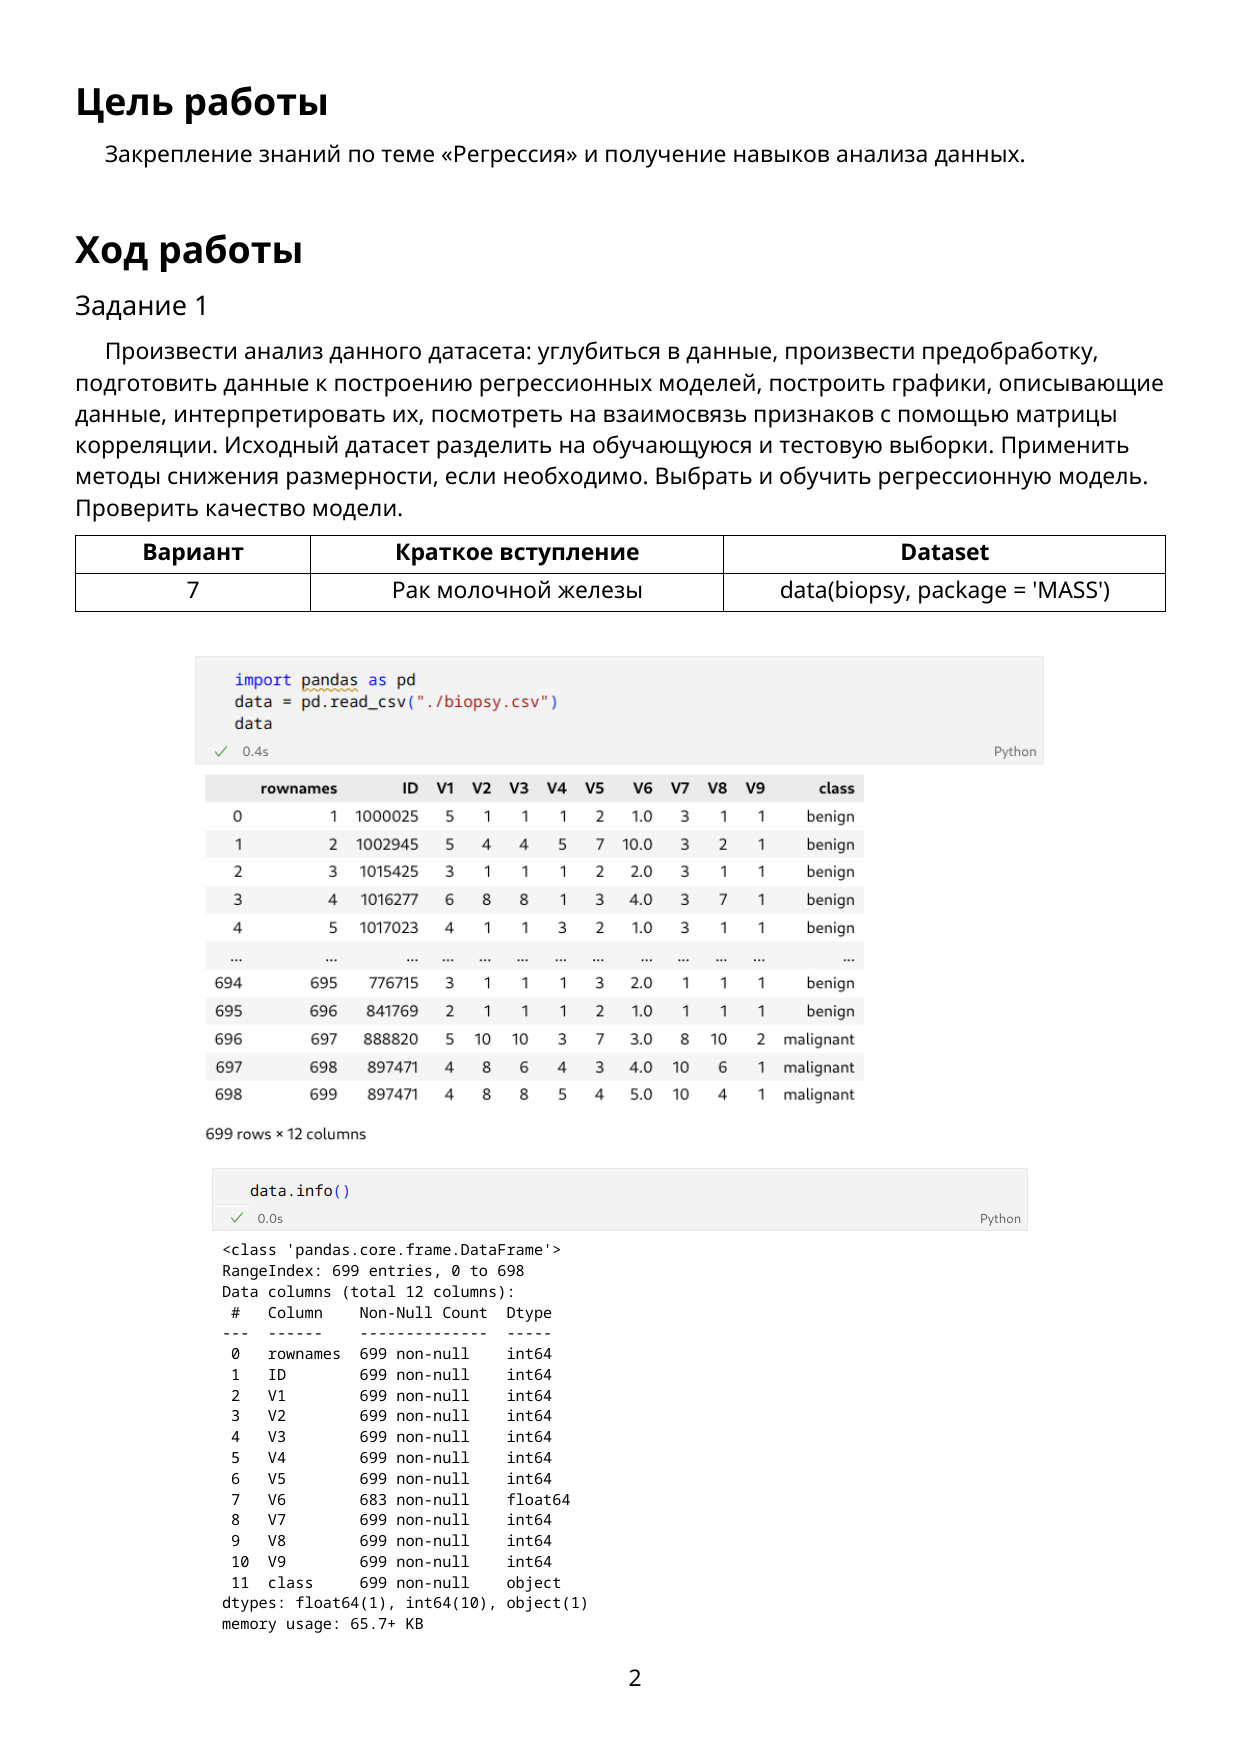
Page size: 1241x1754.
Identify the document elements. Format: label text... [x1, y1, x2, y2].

table_header Краткое вступление [311, 536, 723, 573]
table_cell 7 [76, 574, 310, 611]
table_header Вариант [76, 536, 310, 573]
text Закрепление знаний по теме «Регрессия» и получение навыков анализа данных. [75, 138, 1165, 169]
text Задание 1 [75, 287, 1165, 323]
text Ход работы [75, 224, 1165, 275]
text Произвести анализ данного датасета: углубиться в данные, произвести предобработку, подготовить данные к построению регрессионных моделей, построить графики, описывающие данные, интерпретировать их, посмотреть на взаимосвязь признаков с помощью матрицы корреляции. Исходный датасет разделить на обучающуюся и тестовую выборки. Применить методы снижения размерности, если необходимо. Выбрать и обучить регрессионную модель. Проверить качество модели. [75, 335, 1165, 523]
picture [211, 1168, 1030, 1640]
table_header Dataset [724, 536, 1165, 573]
table_cell Рак молочной железы [311, 574, 723, 611]
text Цель работы [75, 75, 1165, 126]
picture [193, 655, 1047, 1158]
table_cell data(biopsy, package = 'MASS') [724, 574, 1165, 611]
